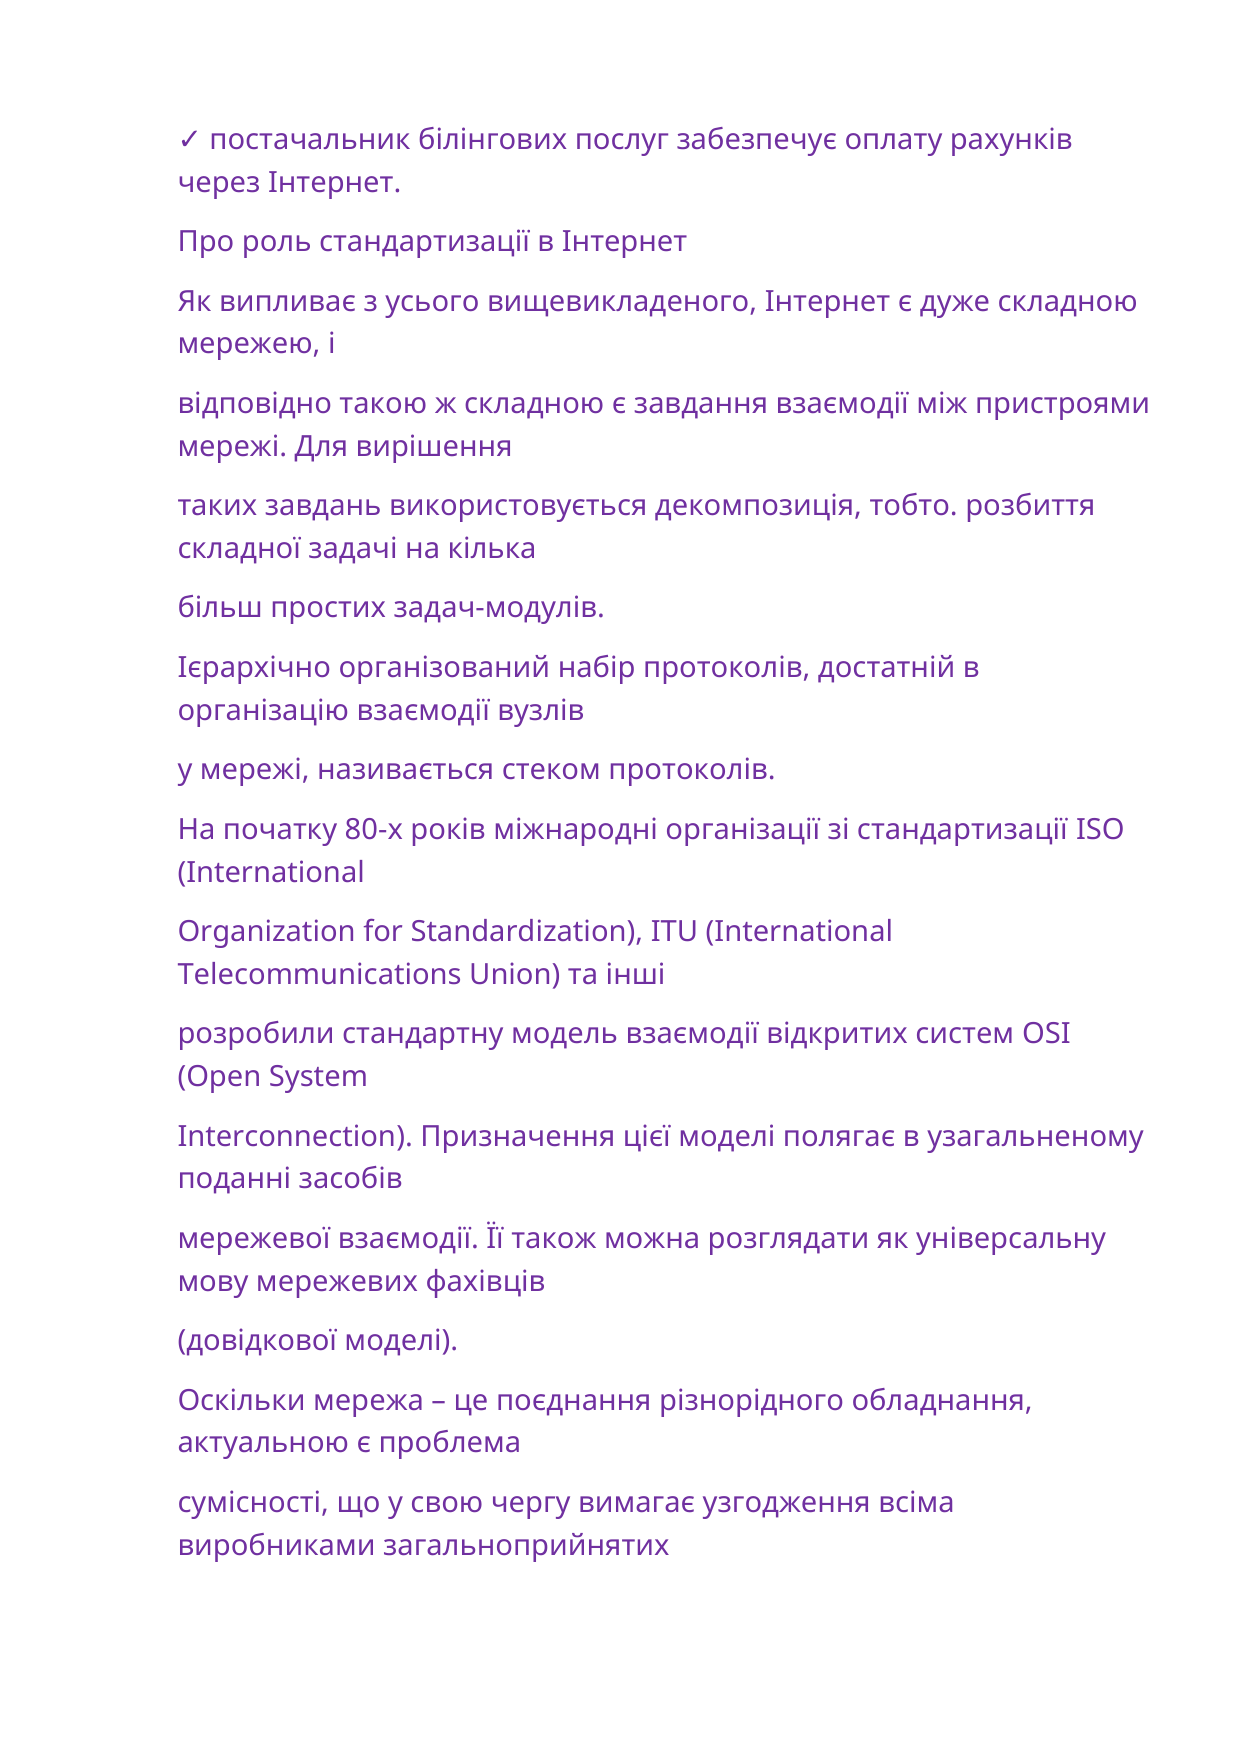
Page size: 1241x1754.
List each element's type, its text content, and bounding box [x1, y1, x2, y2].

text сумісності, що у свою чергу вимагає узгодження всіма виробниками загальноприйнятих [177, 1481, 1152, 1564]
text Оскільки мережа – це поєднання різнорідного обладнання, актуальною є проблема [177, 1379, 1152, 1461]
text у мережі, називається стеком протоколів. [177, 748, 1152, 788]
text таких завдань використовується декомпозиція, тобто. розбиття складної задачі на кілька [177, 484, 1152, 567]
text Про роль стандартизації в Інтернет [177, 220, 1152, 260]
text (довідкової моделі). [177, 1319, 1152, 1359]
text відповідно такою ж складною є завдання взаємодії між пристроями мережі. Для вирішення [177, 382, 1152, 465]
text розробили стандартну модель взаємодії відкритих систем OSI (Open System [177, 1013, 1152, 1095]
text ✓ постачальник білінгових послуг забезпечує оплату рахунків через Інтернет. [177, 118, 1152, 201]
text більш простих задач-модулів. [177, 587, 1152, 626]
text Ієрархічно організований набір протоколів, достатній в організацію взаємодії вузлів [177, 646, 1152, 729]
text Як випливає з усього вищевикладеного, Інтернет є дуже складною мережею, і [177, 280, 1152, 362]
text На початку 80-х років міжнародні організації зі стандартизації ISO (International [177, 808, 1152, 891]
text Interconnection). Призначення цієї моделі полягає в узагальненому поданні засобів [177, 1115, 1152, 1197]
text мережевої взаємодії. Її також можна розглядати як універсальну мову мережевих фахівців [177, 1217, 1152, 1300]
text Organization for Standardization), ITU (International Telecommunications Union) та інші [177, 910, 1152, 993]
